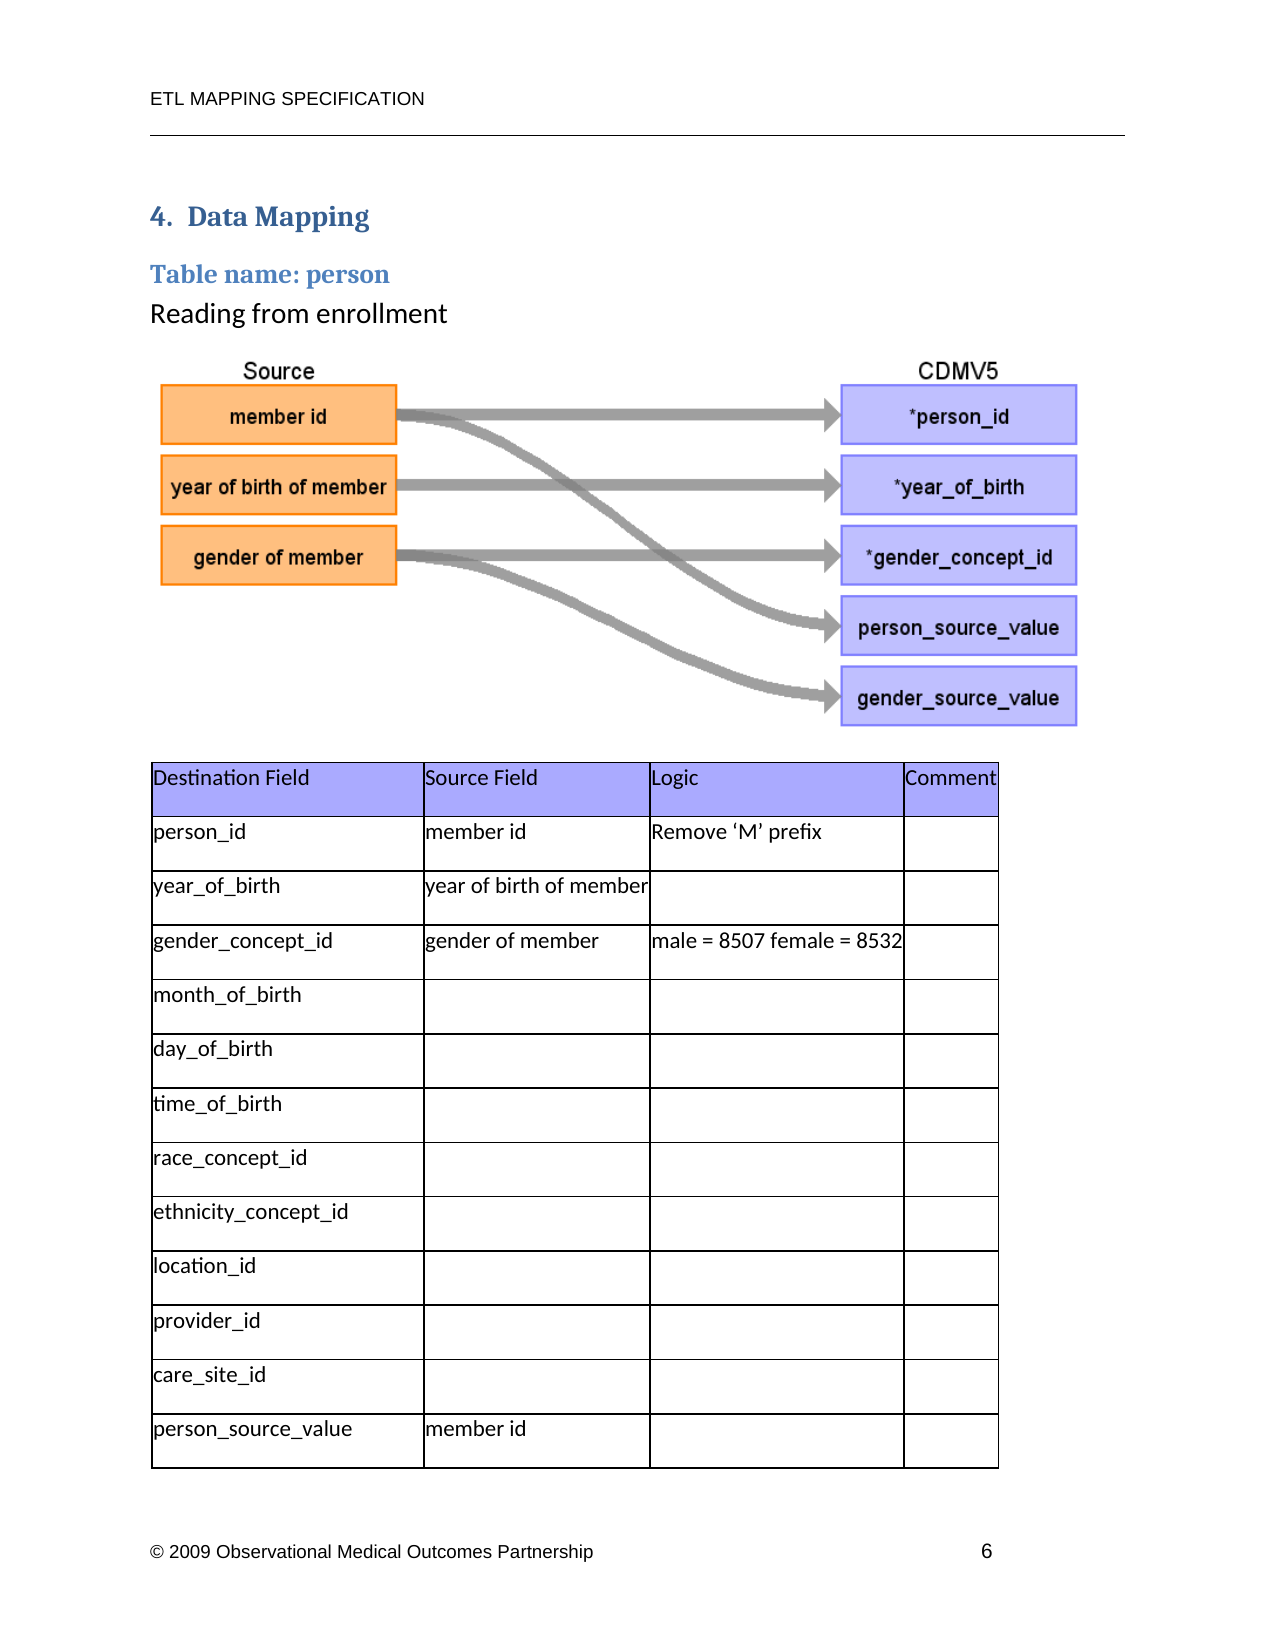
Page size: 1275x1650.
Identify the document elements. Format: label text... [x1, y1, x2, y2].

table_cell [425, 1143, 649, 1196]
table_cell [425, 1306, 649, 1358]
table_cell [905, 872, 998, 924]
text Reading from enrollment [150, 295, 1125, 331]
table_cell provider_id [153, 1306, 423, 1358]
subtitle Data Mapping [150, 200, 1125, 233]
table_cell [905, 1035, 998, 1087]
table_cell [651, 1360, 903, 1413]
table_cell member id [425, 1415, 649, 1467]
table_cell [905, 980, 998, 1033]
table_cell Remove ‘M’ prefix [651, 817, 903, 870]
table_cell [905, 1252, 998, 1304]
table_cell day_of_birth [153, 1035, 423, 1087]
table_header Source Field [425, 763, 649, 816]
table_cell [905, 817, 998, 870]
table_cell month_of_birth [153, 980, 423, 1033]
table_cell [651, 1415, 903, 1467]
table_cell member id [425, 817, 649, 870]
table_cell location_id [153, 1252, 423, 1304]
table_cell [905, 1089, 998, 1141]
table_cell [651, 1197, 903, 1250]
table_header Destination Field [153, 763, 423, 816]
table_cell [425, 980, 649, 1033]
table_cell [425, 1035, 649, 1087]
table_cell [651, 1306, 903, 1358]
table_cell ethnicity_concept_id [153, 1197, 423, 1250]
table_cell [905, 926, 998, 979]
subtitle Table name: person [150, 259, 1125, 291]
table_cell [425, 1360, 649, 1413]
table_cell [651, 1252, 903, 1304]
table_cell care_site_id [153, 1360, 423, 1413]
table_cell [425, 1252, 649, 1304]
table_cell person_source_value [153, 1415, 423, 1467]
table_cell race_concept_id [153, 1143, 423, 1196]
table_cell [651, 1143, 903, 1196]
picture [150, 356, 1088, 737]
table_cell [905, 1197, 998, 1250]
table_header Logic [651, 763, 903, 816]
table_cell [651, 1089, 903, 1141]
table_cell [651, 1035, 903, 1087]
table_cell person_id [153, 817, 423, 870]
table_cell [425, 1089, 649, 1141]
table_cell year of birth of member [425, 872, 649, 924]
table_cell gender of member [425, 926, 649, 979]
table_cell [425, 1197, 649, 1250]
table_cell [651, 872, 903, 924]
table_cell [905, 1306, 998, 1358]
table_cell time_of_birth [153, 1089, 423, 1141]
table_cell [905, 1143, 998, 1196]
table_cell [651, 980, 903, 1033]
table_cell [905, 1360, 998, 1413]
table_cell gender_concept_id [153, 926, 423, 979]
table_header Comment [905, 763, 998, 816]
table_cell male = 8507 female = 8532 [651, 926, 903, 979]
table_cell year_of_birth [153, 872, 423, 924]
table_cell [905, 1415, 998, 1467]
